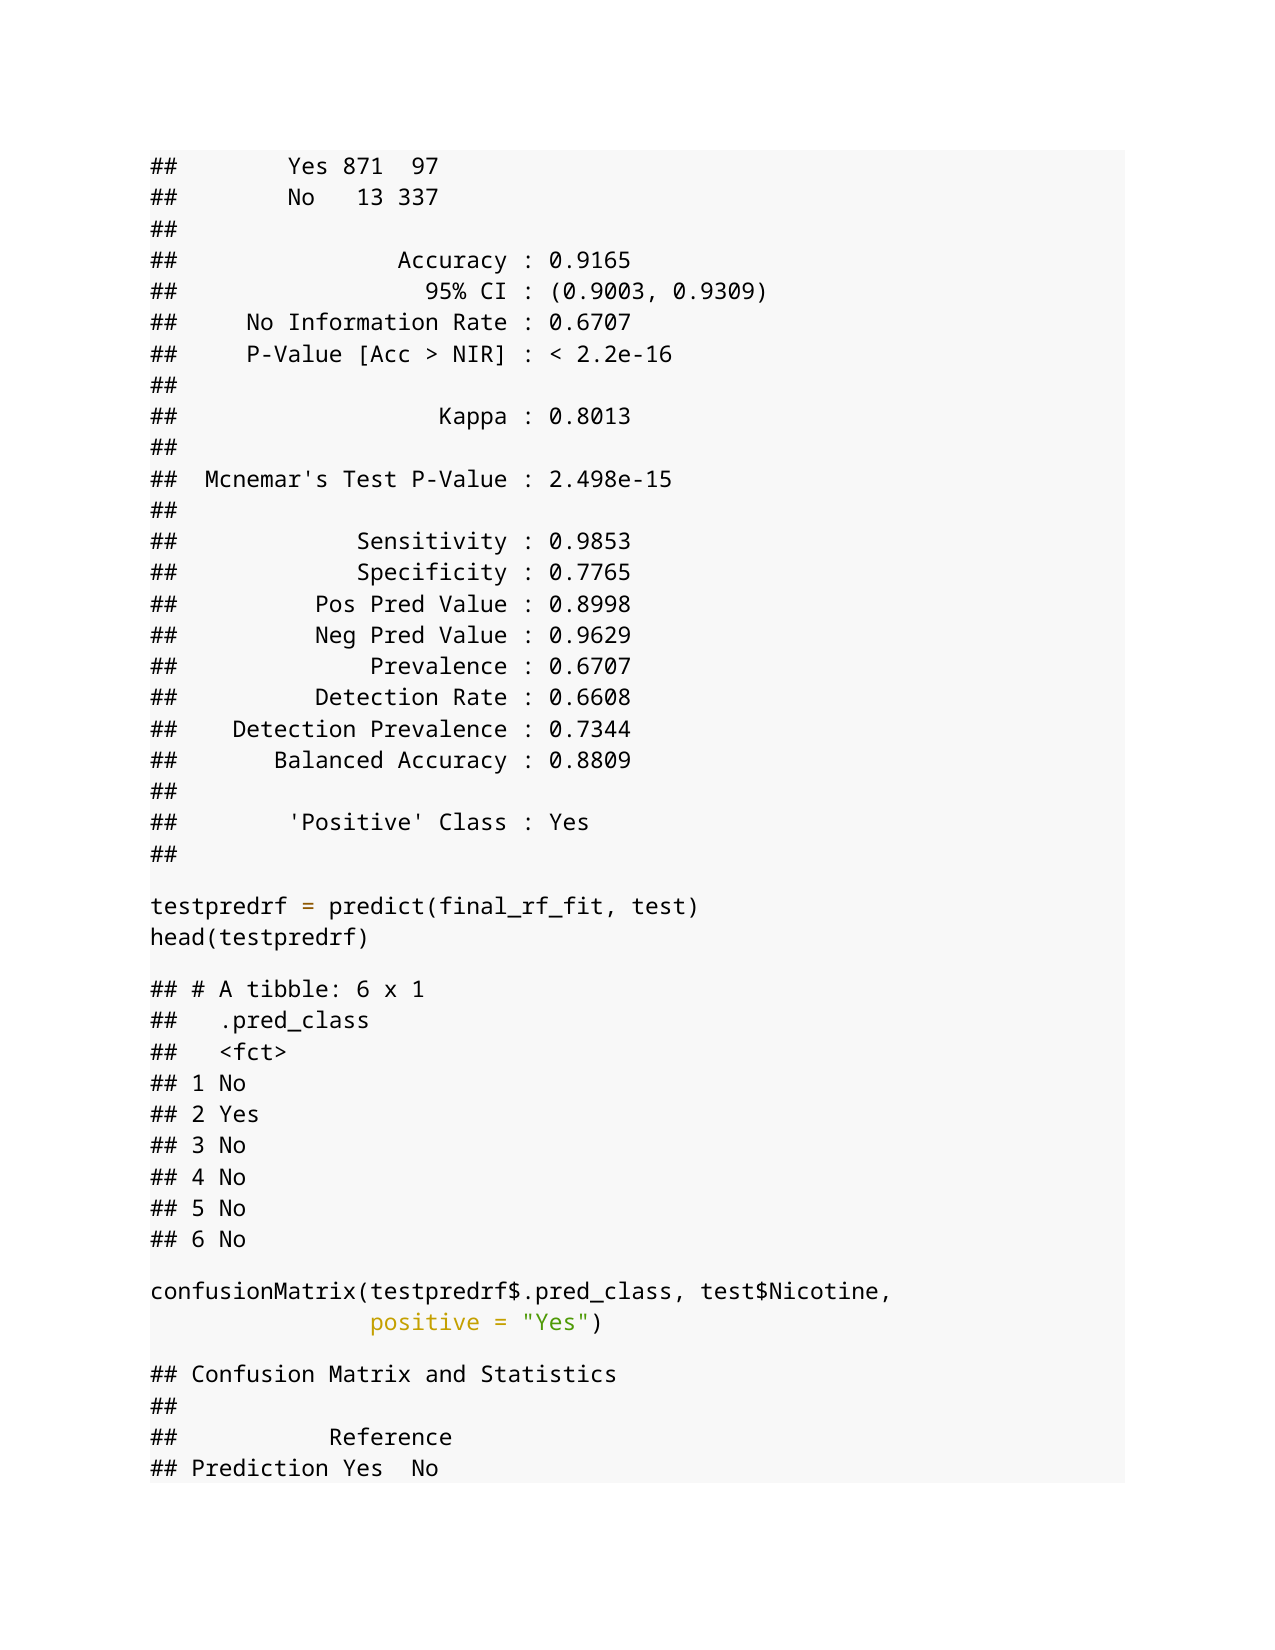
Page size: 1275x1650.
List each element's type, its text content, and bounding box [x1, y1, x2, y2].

text ## # A tibble: 6 x 1 ## .pred_class ## <fct> ## 1 No ## 2 Yes ## 3 No ## 4 No ## 5 No ## 6 No [150, 973, 1125, 1254]
text testpredrf = predict(final_rf_fit, test) head(testpredrf) [150, 889, 1125, 952]
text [150, 150, 1125, 869]
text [150, 1358, 1125, 1483]
text confusionMatrix(testpredrf$.pred_class, test$Nicotine, positive = "Yes") [604, 1275, 1125, 1337]
